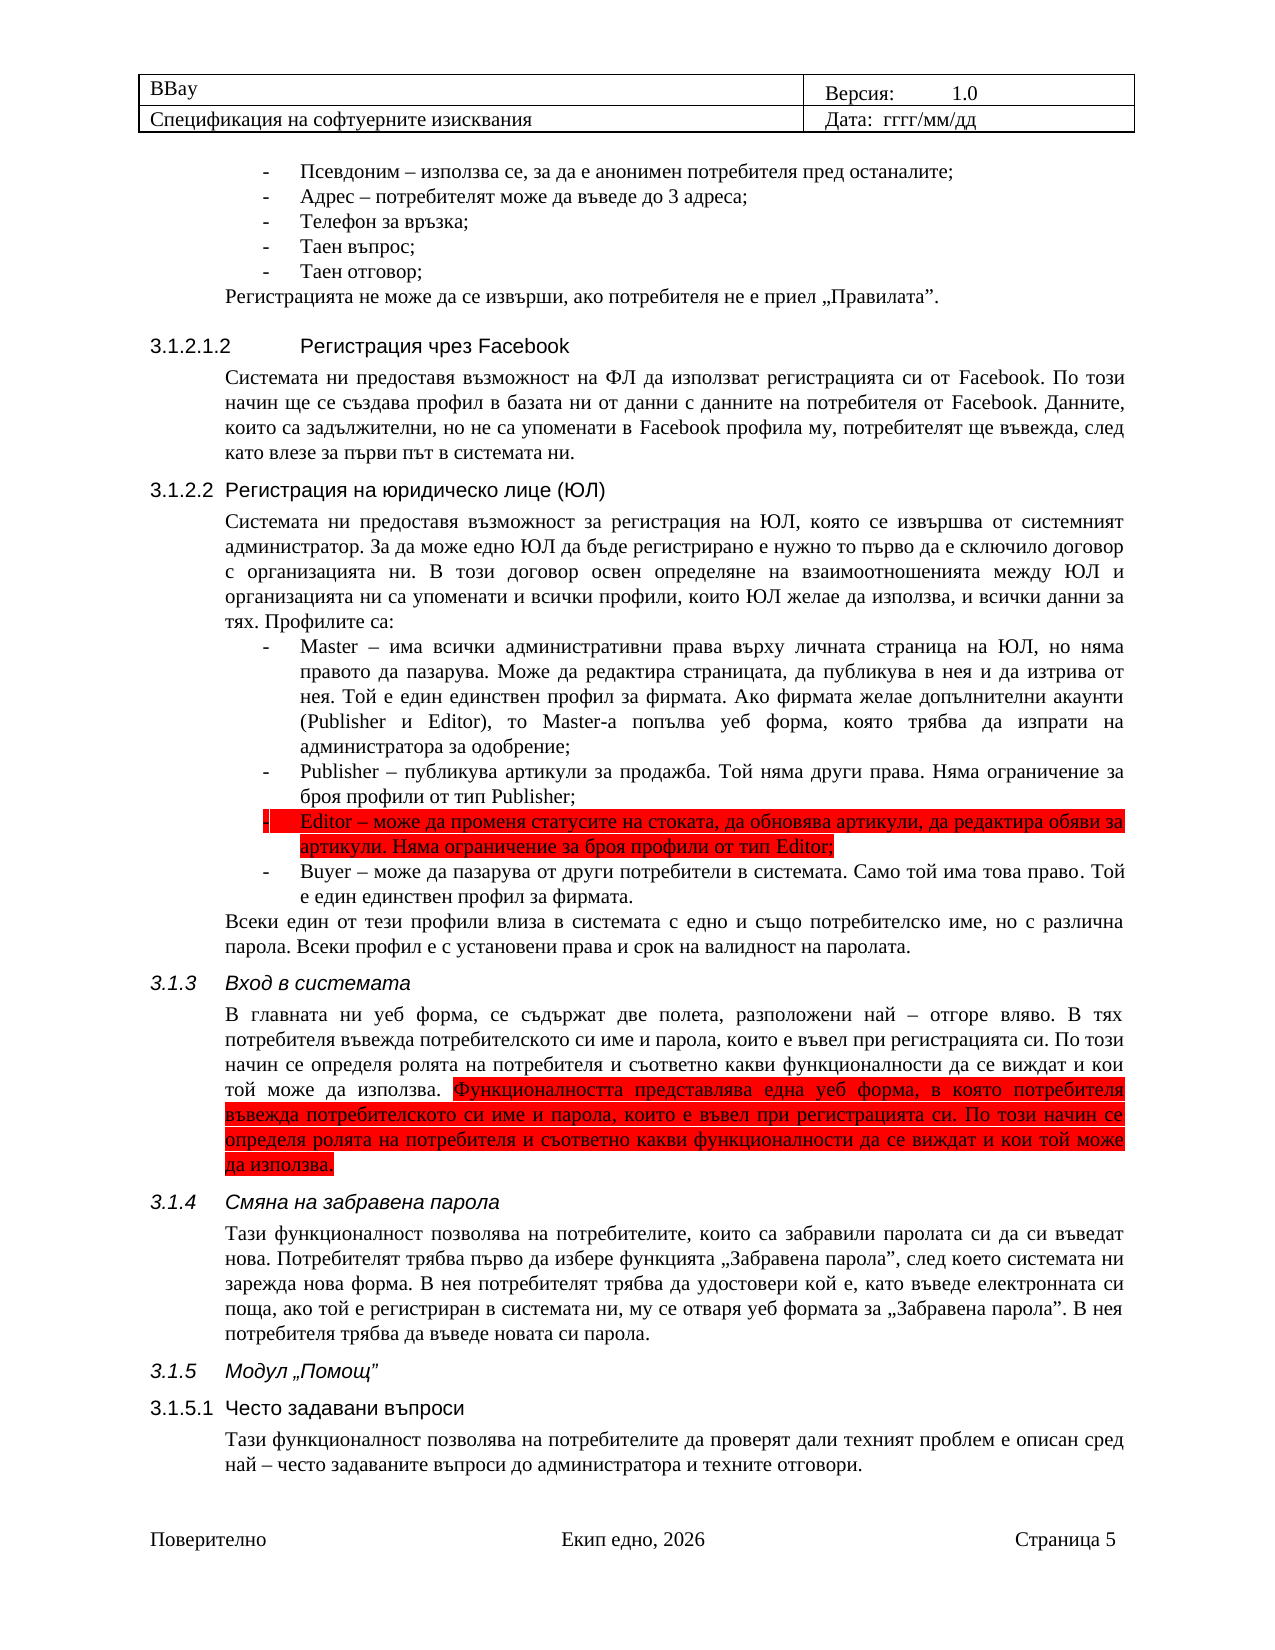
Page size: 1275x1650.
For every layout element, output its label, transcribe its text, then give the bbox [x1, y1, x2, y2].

text В главната ни уеб форма, се съдържат две полета, разположени най – отгоре вляво. В тях потребителя въвежда потребителското си име и парола, които е въвел при регистрацията си. По този начин се определя ролята на потребителя и съответно какви функционалности да се виждат и кои той може да използва. Функционалността представлява една уеб форма, в която потребителя въвежда потребителското си име и парола, които е въвел при регистрацията си. По този начин се определя ролята на потребителя и съответно какви функционалности да се виждат и кои той може да използва. [225, 1001, 1125, 1102]
subtitle Смяна на забравена парола [150, 1189, 1125, 1214]
text Системата ни предоставя възможност на ФЛ да използват регистрацията си от Facebook. По този начин ще се създава профил в базата ни от данни с данните на потребителя от Facebook. Данните, които са задължителни, но не са упоменати в Facebook профила му, потребителят ще въвежда, след като влезе за първи път в системата ни. [225, 364, 1125, 464]
list Publisher – публикува артикули за продажба. Той няма други права. Няма ограничение за броя профили от тип Publisher; [262, 758, 1125, 808]
text Всеки един от тези профили влиза в системата с едно и също потребителско име, но с различна парола. Всеки профил е с установени права и срок на валидност на паролата. [225, 908, 1125, 958]
list Таен отговор; [262, 258, 1125, 283]
subtitle Вход в системата [150, 970, 1125, 995]
list Editor – може да променя статусите на стоката, да обновява артикули, да редактира обяви за артикули. Няма ограничение за броя профили от тип Editor; [262, 808, 1125, 858]
list Адрес – потребителят може да въведе до 3 адреса; [262, 183, 1125, 208]
list Таен въпрос; [262, 233, 1125, 258]
list Телефон за връзка; [262, 208, 1125, 233]
text Тази функционалност позволява на потребителите, които са забравили паролата си да си въведат нова. Потребителят трябва първо да избере функцията „Забравена парола”, след което системата ни зарежда нова форма. В нея потребителят трябва да удостовери кой е, като въведе електронната си поща, ако той е регистриран в системата ни, му се отваря уеб формата за „Забравена парола”. В нея потребителя трябва да въведе новата си парола. [225, 1220, 1125, 1345]
list Псевдоним – използва се, за да е анонимен потребителя пред останалите; [262, 158, 1125, 183]
text Тази функционалност позволява на потребителите да проверят дали техният проблем е описан сред най – често задаваните въпроси до администратора и техните отговори. [225, 1426, 1125, 1476]
subtitle Регистрация на юридическо лице (ЮЛ) [150, 476, 1125, 501]
list Master – има всички административни права върху личната страница на ЮЛ, но няма правото да пазарува. Може да редактира страницата, да публикува в нея и да изтрива от нея. Той е един единствен профил за фирмата. Ако фирмата желае допълнителни акаунти (Publisher и Editor), то Master-а попълва уеб форма, която трябва да изпрати на администратора за одобрение; [262, 633, 1125, 758]
text Регистрацията не може да се извърши, ако потребителя не е приел „Правилата”. [225, 283, 1125, 308]
subtitle Модул „Помощ” [150, 1358, 1125, 1383]
subtitle Често задавани въпроси [150, 1395, 1125, 1420]
text Системата ни предоставя възможност за регистрация на ЮЛ, която се извършва от системният администратор. За да може едно ЮЛ да бъде регистрирано е нужно то първо да е сключило договор с организацията ни. В този договор освен определяне на взаимоотношенията между ЮЛ и организацията ни са упоменати и всички профили, които ЮЛ желае да използва, и всички данни за тях. Профилите са: [225, 508, 1125, 633]
list Buyer – може да пазарува от други потребители в системата. Само той има това право. Той е един единствен профил за фирмата. [262, 858, 1125, 908]
subtitle Регистрация чрез Facebook [150, 333, 1125, 358]
